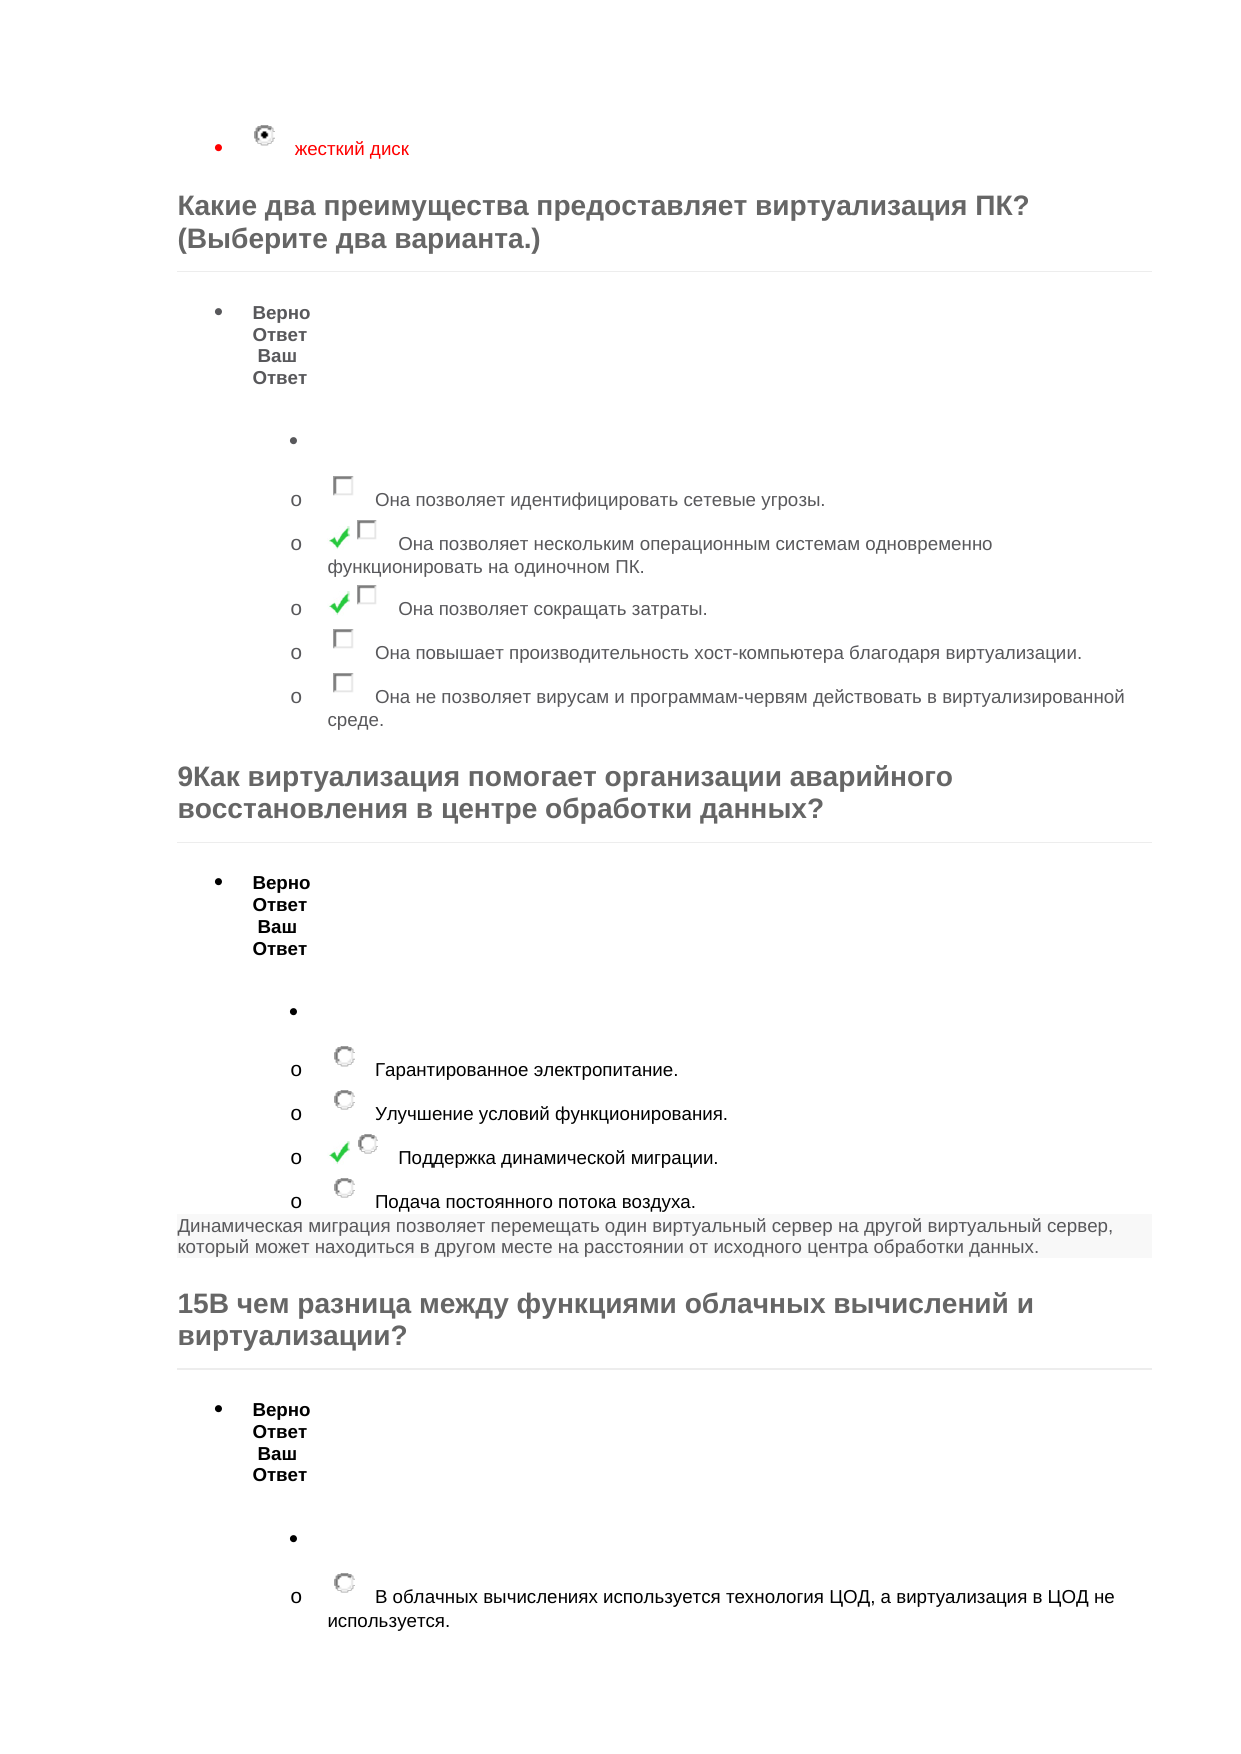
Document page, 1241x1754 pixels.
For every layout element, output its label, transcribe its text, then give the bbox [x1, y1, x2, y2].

list жесткий диск [215, 118, 1152, 160]
list Она позволяет нескольким операционным системам одновременно функционировать на одиночном ПК. [290, 512, 1152, 578]
list Поддержка динамической миграции. [290, 1127, 1152, 1171]
text 15В чем разница между функциями облачных вычислений и виртуализации? [177, 1287, 1152, 1368]
list Верно Ответ Ваш Ответ [215, 302, 1152, 416]
text 9Как виртуализация помогает организации аварийного восстановления в центре обработки данных? [177, 760, 1152, 842]
picture [327, 526, 351, 550]
list Подача постоянного потока воздуха. [290, 1171, 1152, 1214]
list Она не позволяет вирусам и программам-червям действовать в виртуализированной среде. [290, 665, 1152, 731]
text Какие два преимущества предоставляет виртуализация ПК? (Выберите два варианта.) [177, 189, 1152, 271]
list Верно Ответ Ваш Ответ [215, 872, 1152, 987]
picture [327, 1141, 351, 1165]
list Верно Ответ Ваш Ответ [215, 1399, 1152, 1514]
list В облачных вычислениях используется технология ЦОД, а виртуализация в ЦОД не используется. [290, 1566, 1152, 1631]
list Она повышает производительность хост-компьютера благодаря виртуализации. [290, 622, 1152, 665]
list Улучшение условий функционирования. [290, 1083, 1152, 1127]
list Она позволяет сокращать затраты. [290, 578, 1152, 622]
picture [327, 591, 351, 616]
list Гарантированное электропитание. [290, 1039, 1152, 1083]
text Динамическая миграция позволяет перемещать один виртуальный сервер на другой виртуальный сервер, который может находиться в другом месте на расстоянии от исходного центра обработки данных. [177, 1214, 1152, 1258]
list Она позволяет идентифицировать сетевые угрозы. [290, 468, 1152, 512]
